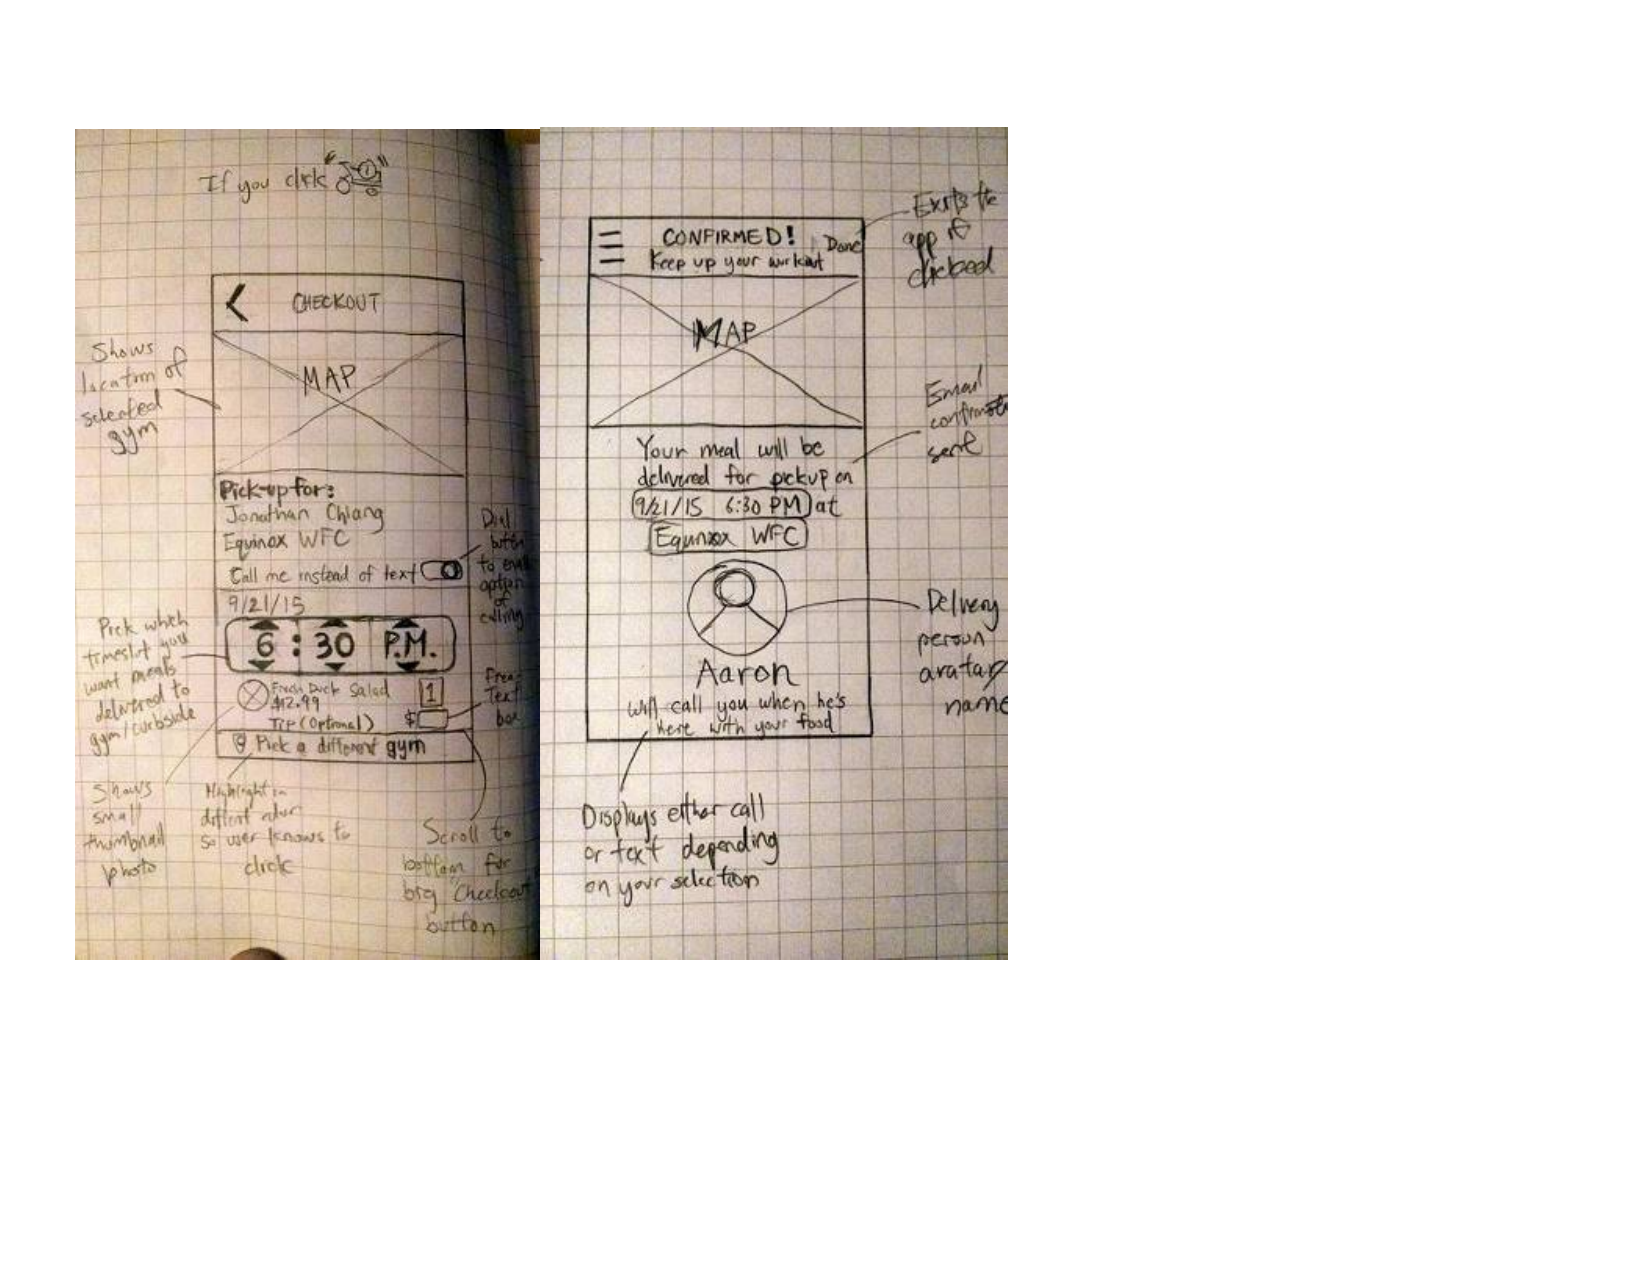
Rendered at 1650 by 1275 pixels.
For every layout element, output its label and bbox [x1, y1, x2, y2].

picture [75, 127, 1008, 960]
